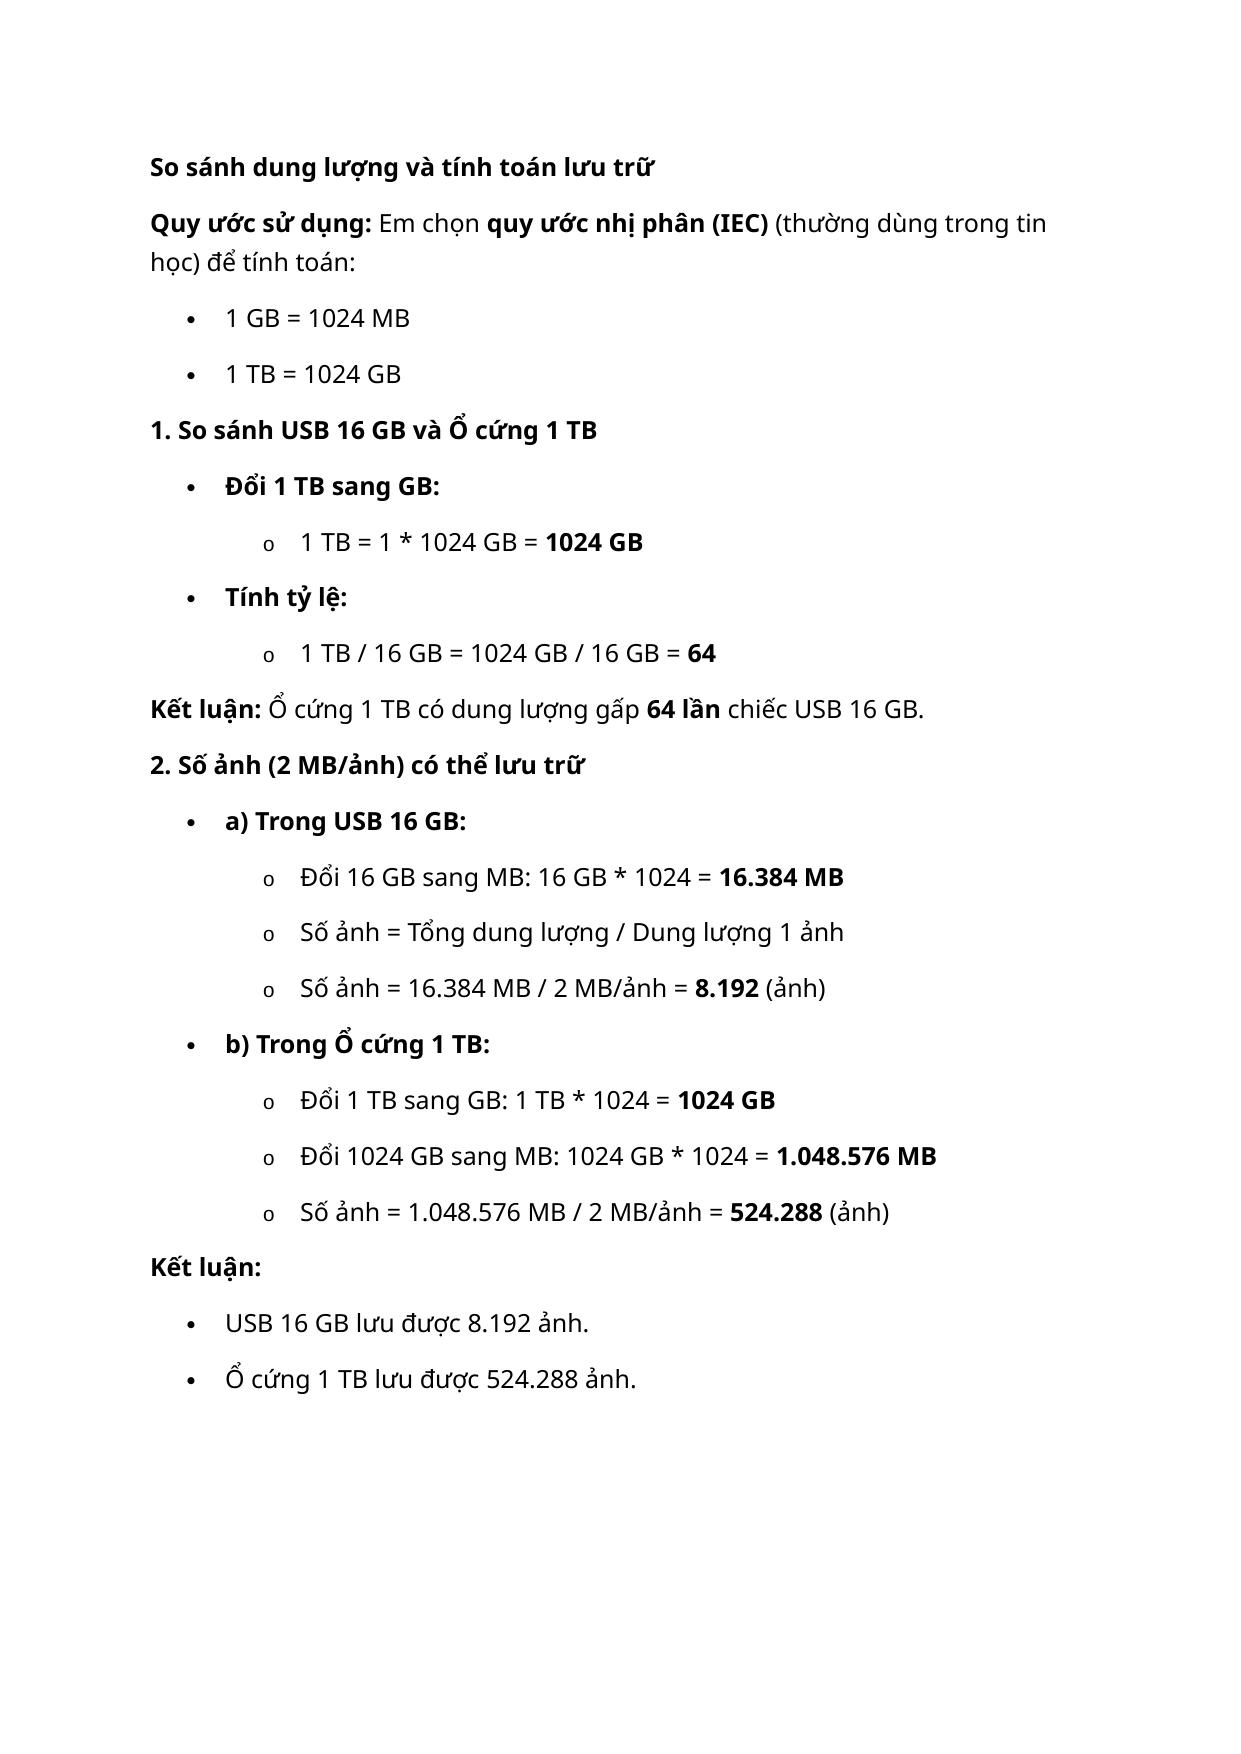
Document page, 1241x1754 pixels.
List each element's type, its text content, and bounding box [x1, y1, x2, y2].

text Kết luận: Ổ cứng 1 TB có dung lượng gấp 64 lần chiếc USB 16 GB. [150, 692, 1090, 726]
text 1. So sánh USB 16 GB và Ổ cứng 1 TB [150, 412, 1090, 447]
list a) Trong USB 16 GB: [187, 803, 1090, 837]
list Số ảnh = 16.384 MB / 2 MB/ảnh = 8.192 (ảnh) [262, 971, 1090, 1005]
list Đổi 1 TB sang GB: [187, 468, 1090, 502]
list 1 TB = 1 * 1024 GB = 1024 GB [262, 524, 1090, 558]
text 2. Số ảnh (2 MB/ảnh) có thể lưu trữ [150, 747, 1090, 782]
list Đổi 16 GB sang MB: 16 GB * 1024 = 16.384 MB [262, 859, 1090, 893]
list 1 TB = 1024 GB [187, 357, 1090, 391]
list Đổi 1024 GB sang MB: 1024 GB * 1024 = 1.048.576 MB [262, 1138, 1090, 1172]
list 1 TB / 16 GB = 1024 GB / 16 GB = 64 [262, 636, 1090, 670]
text Kết luận: [150, 1250, 1090, 1284]
text Quy ước sử dụng: Em chọn quy ước nhị phân (IEC) (thường dùng trong tin học) để tính toán: [150, 206, 1090, 279]
list Tính tỷ lệ: [187, 580, 1090, 614]
list 1 GB = 1024 MB [187, 301, 1090, 335]
text So sánh dung lượng và tính toán lưu trữ [150, 150, 1090, 184]
list Số ảnh = Tổng dung lượng / Dung lượng 1 ảnh [262, 915, 1090, 949]
list USB 16 GB lưu được 8.192 ảnh. [187, 1306, 1090, 1340]
list Ổ cứng 1 TB lưu được 524.288 ảnh. [187, 1362, 1090, 1396]
list Đổi 1 TB sang GB: 1 TB * 1024 = 1024 GB [262, 1082, 1090, 1117]
list b) Trong Ổ cứng 1 TB: [187, 1027, 1090, 1061]
list Số ảnh = 1.048.576 MB / 2 MB/ảnh = 524.288 (ảnh) [262, 1194, 1090, 1228]
